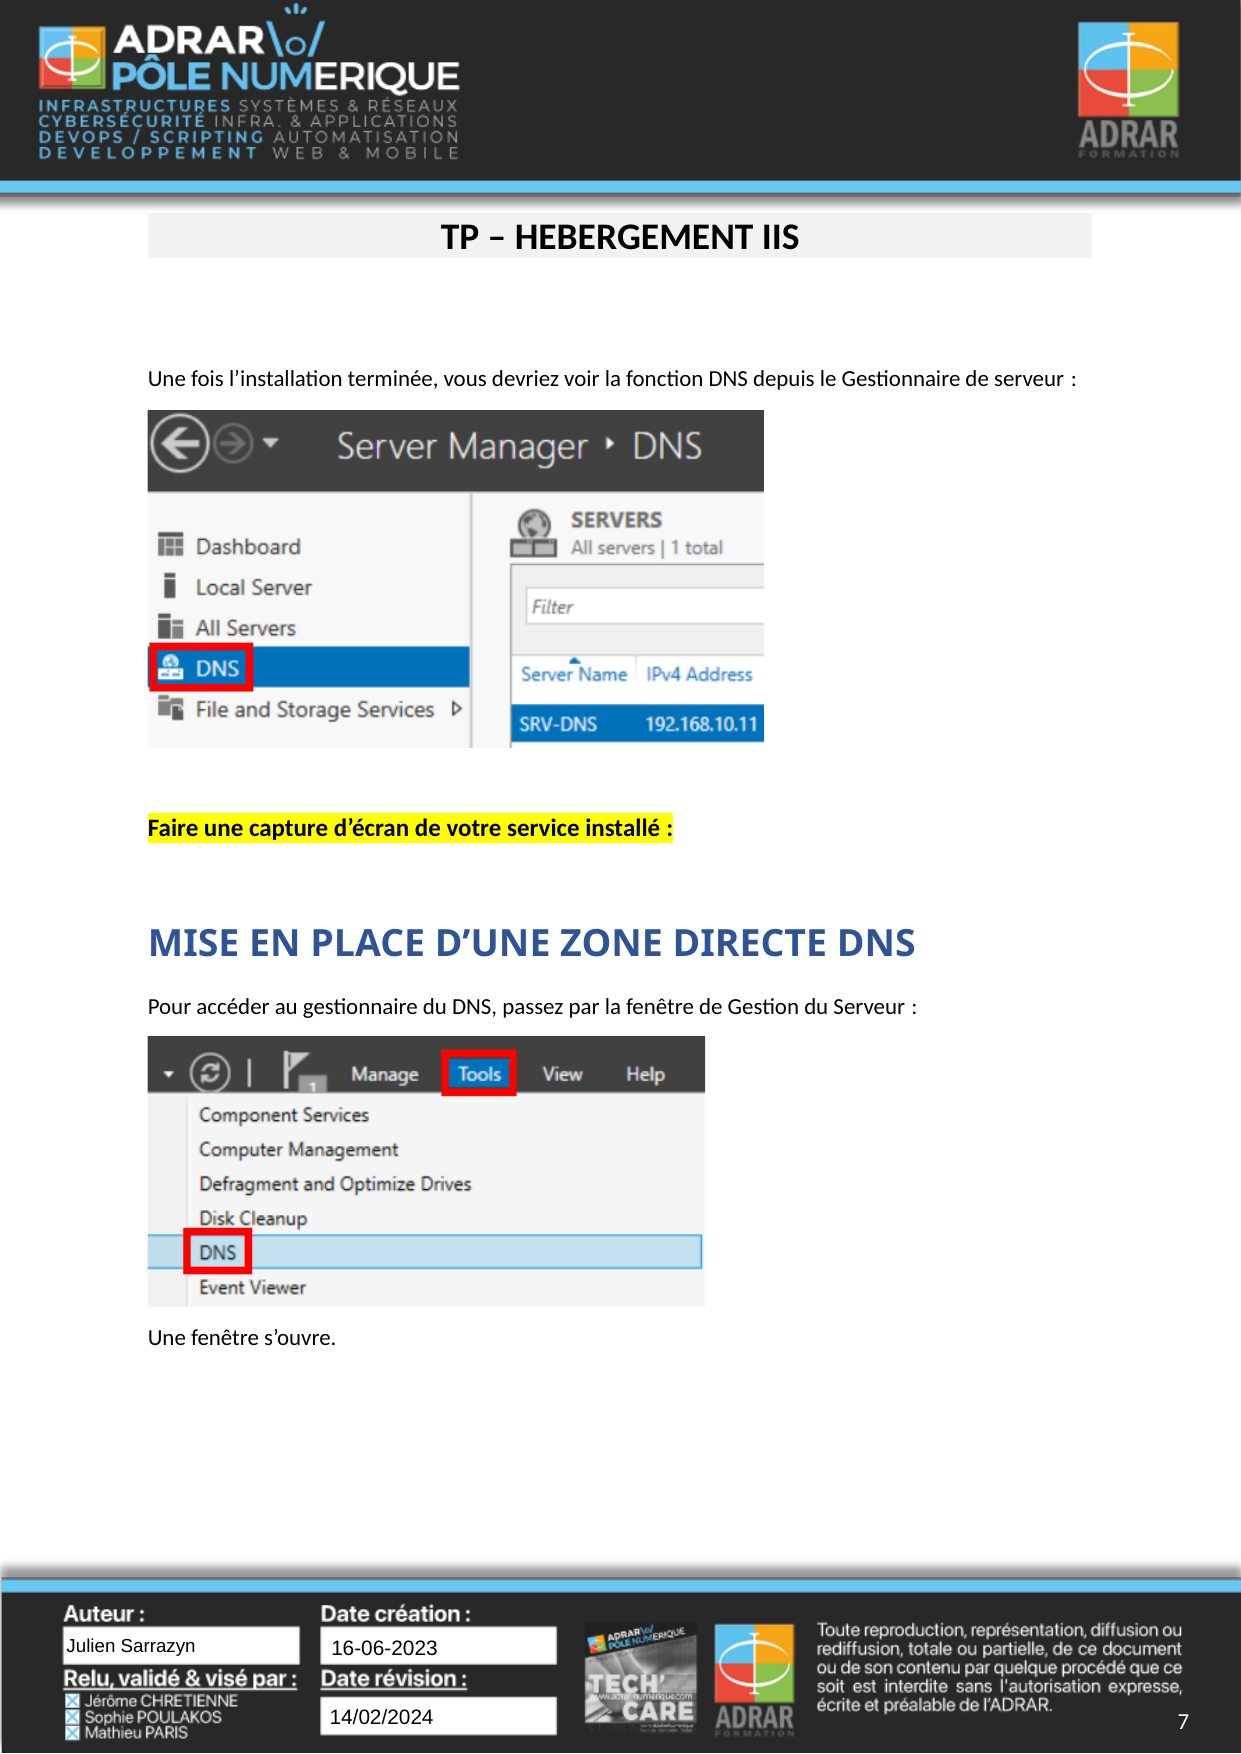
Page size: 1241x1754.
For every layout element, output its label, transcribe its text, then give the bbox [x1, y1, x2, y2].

text Faire une capture d’écran de votre service installé : [148, 812, 1092, 843]
text Une fenêtre s’ouvre. [148, 1323, 1092, 1351]
text Une fois l’installation terminée, vous devriez voir la fonction DNS depuis le Gestionnaire de serveur : [148, 364, 1092, 392]
picture [1, 1577, 1241, 1753]
picture [147, 1036, 706, 1307]
subtitle mise en place d’une zone directe DNS [148, 916, 1092, 967]
text Pour accéder au gestionnaire du DNS, passez par la fenêtre de Gestion du Serveur : [148, 992, 1092, 1020]
picture [0, 0, 1241, 197]
picture [147, 410, 764, 748]
